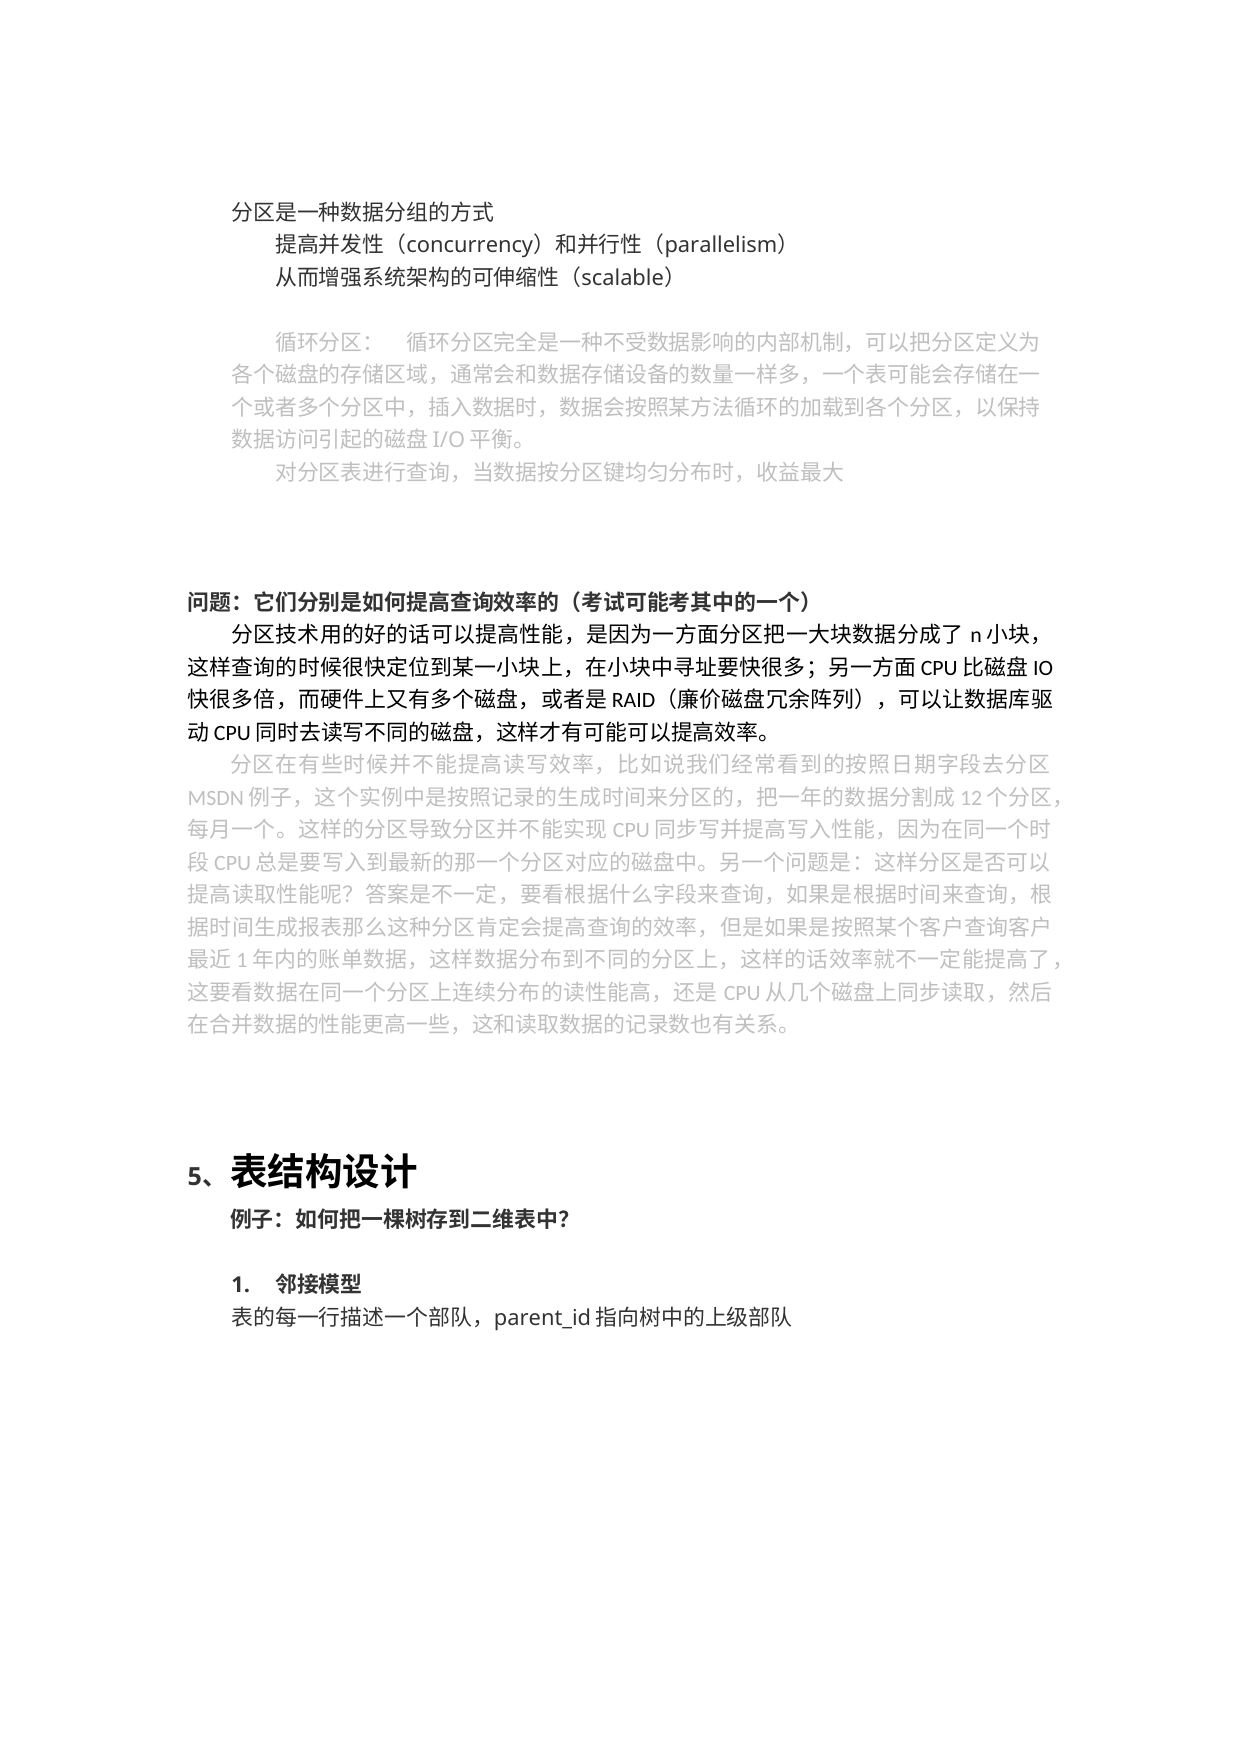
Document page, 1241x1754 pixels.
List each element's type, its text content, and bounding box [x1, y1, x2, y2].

text 对分区表进行查询，当数据按分区键均匀分布时，收益最大 [231, 454, 1053, 487]
text 分区技术用的好的话可以提高性能，是因为一方面分区把一大块数据分成了n小块，这样查询的时候很快定位到某一小块上，在小块中寻址要快很多；另一方面CPU比磁盘IO快很多倍，而硬件上又有多个磁盘，或者是RAID（廉价磁盘冗余阵列），可以让数据库驱动CPU同时去读写不同的磁盘，这样才有可能可以提高效率。 [187, 617, 1053, 747]
list 邻接模型 [231, 1267, 1053, 1299]
text 例子：如何把一棵树存到二维表中？ [230, 1202, 1053, 1234]
text 问题：它们分别是如何提高查询效率的（考试可能考其中的一个） [187, 552, 1053, 617]
text 提高并发性（concurrency）和并行性（parallelism） [231, 227, 1053, 259]
text 从而增强系统架构的可伸缩性（scalable） [231, 259, 1053, 292]
text 循环分区： 循环分区完全是一种不受数据影响的内部机制，可以把分区定义为各个磁盘的存储区域，通常会和数据存储设备的数量一样多，一个表可能会存储在一个或者多个分区中，插入数据时，数据会按照某方法循环的加载到各个分区，以保持数据访问引起的磁盘I/O平衡。 [231, 324, 1053, 454]
text 表的每一行描述一个部队，parent_id指向树中的上级部队 [187, 1299, 1053, 1332]
text 分区在有些时候并不能提高读写效率，比如说我们经常看到的按照日期字段去分区MSDN例子，这个实例中是按照记录的生成时间来分区的，把一年的数据分割成12个分区，每月一个。这样的分区导致分区并不能实现CPU同步写并提高写入性能，因为在同一个时段CPU总是要写入到最新的那一个分区对应的磁盘中。另一个问题是：这样分区是否可以提高读取性能呢？答案是不一定，要看根据什么字段来查询，如果是根据时间来查询，根据时间生成报表那么这种分区肯定会提高查询的效率，但是如果是按照某个客户查询客户最近1年内的账单数据，这样数据分布到不同的分区上，这样的话效率就不一定能提高了，这要看数据在同一个分区上连续分布的读性能高，还是CPU从几个磁盘上同步读取，然后在合并数据的性能更高一些，这和读取数据的记录数也有关系。 [187, 747, 1053, 1039]
text 分区是一种数据分组的方式 [231, 194, 1053, 227]
list 表结构设计 [187, 1137, 1053, 1202]
